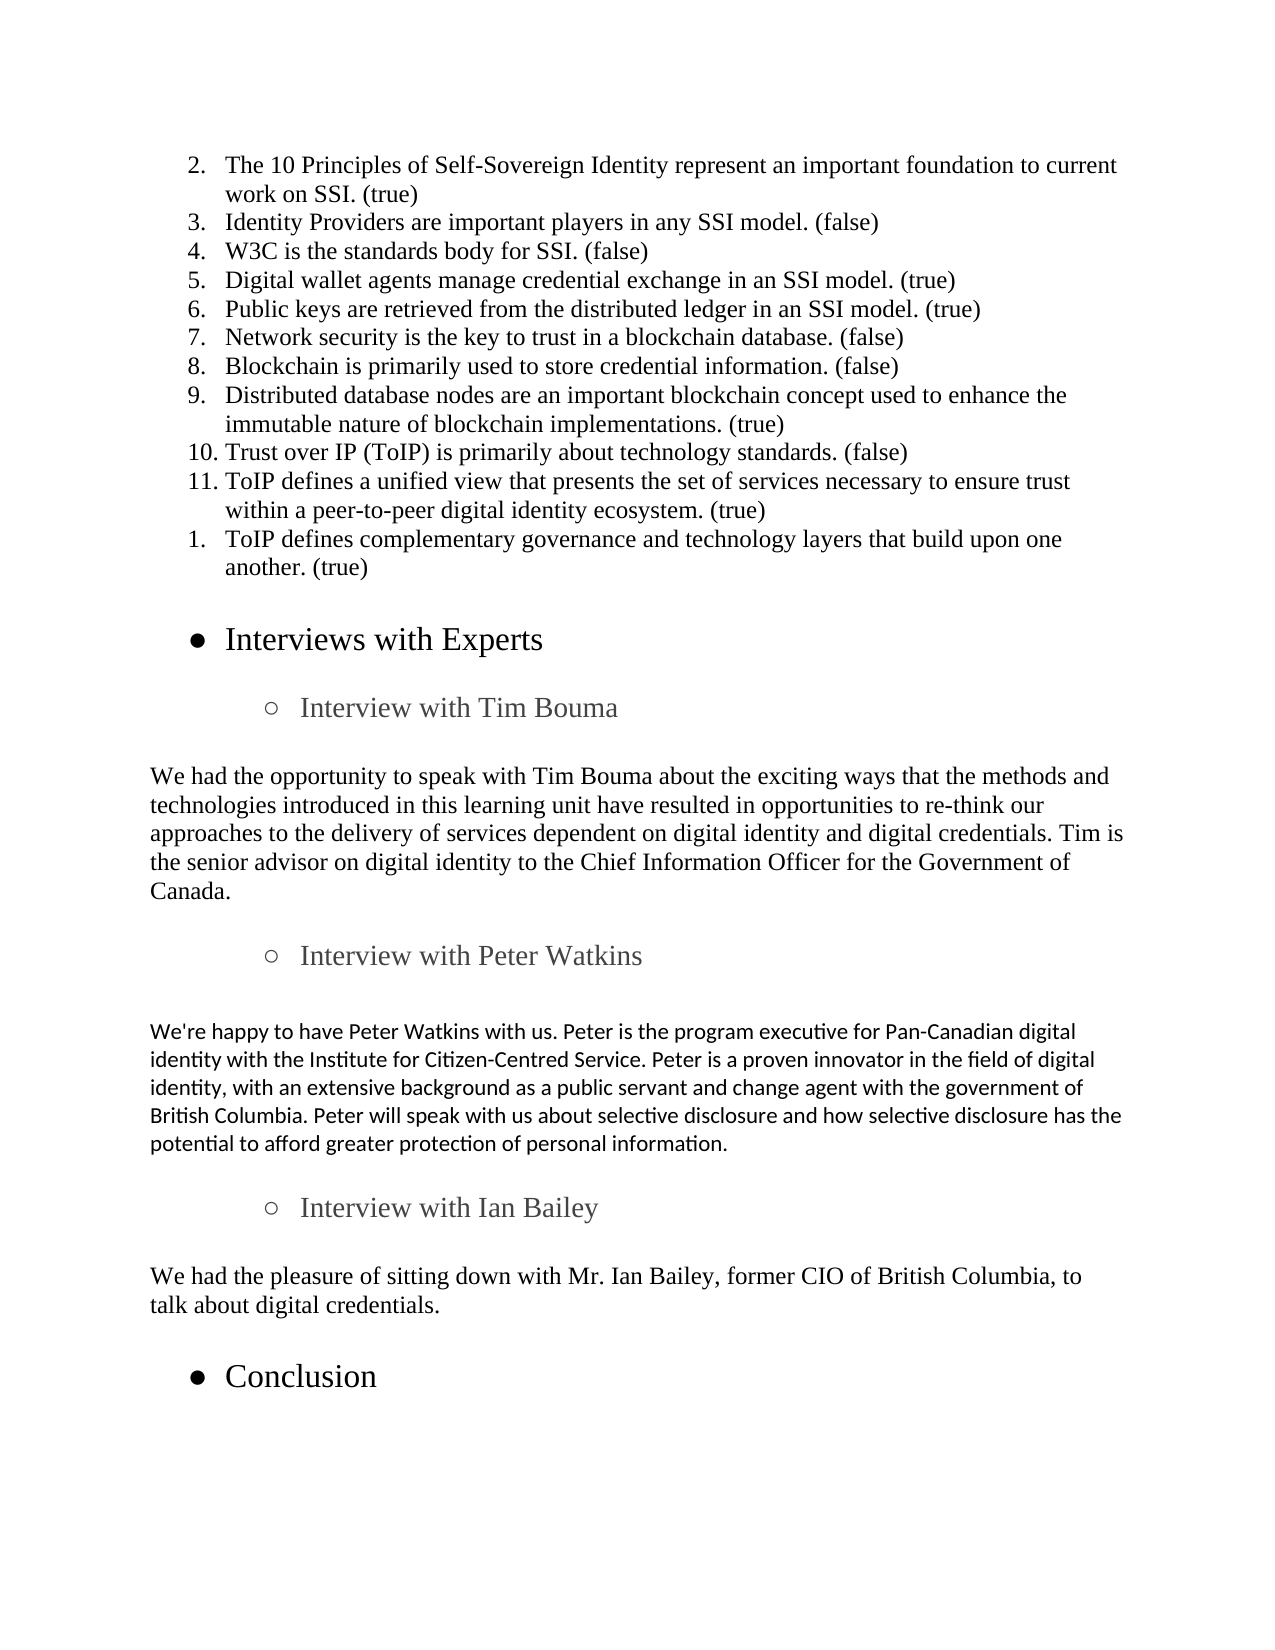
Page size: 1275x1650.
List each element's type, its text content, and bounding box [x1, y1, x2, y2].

list Distributed database nodes are an important blockchain concept used to enhance the immutable nature of blockchain implementations. (true) [187, 380, 1125, 437]
subtitle Interviews with Experts [187, 619, 1125, 657]
list Network security is the key to trust in a blockchain database. (false) [187, 322, 1125, 351]
list Trust over IP (ToIP) is primarily about technology standards. (false) [187, 437, 1125, 466]
text We're happy to have Peter Watkins with us. Peter is the program executive for Pan-Canadian digital identity with the Institute for Citizen-Centred Service. Peter is a proven innovator in the field of digital identity, with an extensive background as a public servant and change agent with the government of British Columbia. Peter will speak with us about selective disclosure and how selective disclosure has the potential to afford greater protection of personal information. [150, 1017, 1125, 1157]
list W3C is the standards body for SSI. (false) [187, 236, 1125, 265]
list ToIP defines complementary governance and technology layers that build upon one another. (true) [187, 524, 1125, 581]
subtitle Conclusion [187, 1356, 1125, 1394]
text We had the opportunity to speak with Tim Bouma about the exciting ways that the methods and technologies introduced in this learning unit have resulted in opportunities to re-think our approaches to the delivery of services dependent on digital identity and digital credentials. Tim is the senior advisor on digital identity to the Chief Information Officer for the Government of Canada. [150, 761, 1125, 905]
subtitle Interview with Ian Bailey [262, 1191, 1125, 1224]
list Digital wallet agents manage credential exchange in an SSI model. (true) [187, 265, 1125, 294]
list Blockchain is primarily used to store credential information. (false) [187, 351, 1125, 380]
subtitle Interview with Peter Watkins [262, 938, 1125, 972]
list Public keys are retrieved from the distributed ledger in an SSI model. (true) [187, 294, 1125, 322]
list The 10 Principles of Self-Sovereign Identity represent an important foundation to current work on SSI. (true) [187, 150, 1125, 207]
list ToIP defines a unified view that presents the set of services necessary to ensure trust within a peer-to-peer digital identity ecosystem. (true) [187, 466, 1125, 524]
list Identity Providers are important players in any SSI model. (false) [187, 207, 1125, 236]
subtitle Interview with Tim Bouma [262, 690, 1125, 724]
text We had the pleasure of sitting down with Mr. Ian Bailey, former CIO of British Columbia, to talk about digital credentials. [150, 1261, 1125, 1319]
